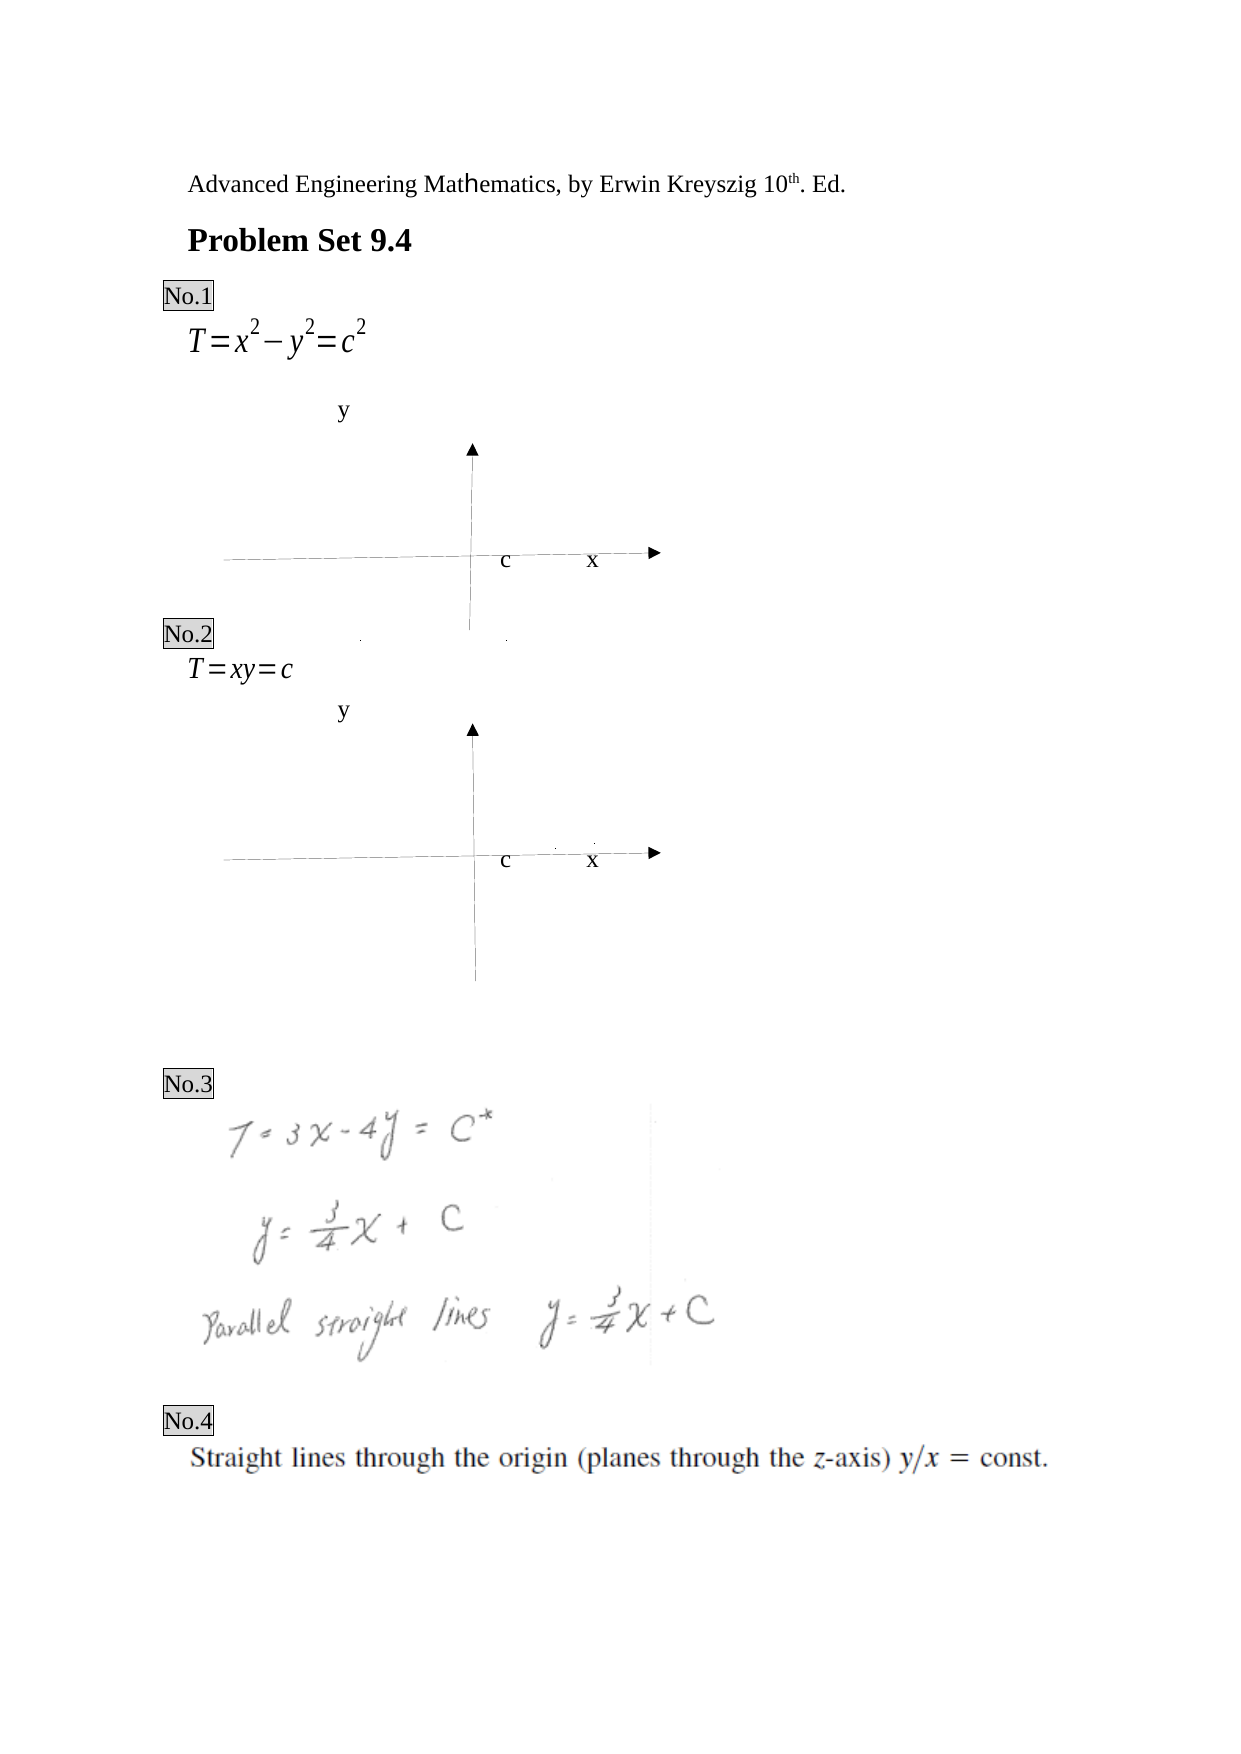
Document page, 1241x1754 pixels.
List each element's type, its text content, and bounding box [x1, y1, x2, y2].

text y [187, 389, 1053, 427]
text c x [471, 539, 1053, 577]
text No.4 [162, 1402, 1053, 1439]
text No.1 [162, 277, 1053, 314]
text No.2 [162, 614, 1053, 652]
picture [187, 1102, 730, 1367]
text y [187, 689, 1053, 727]
text c x [475, 839, 1053, 877]
picture [187, 1439, 1053, 1478]
text No.3 [162, 1064, 1053, 1102]
text Problem Set 9.4 [187, 202, 1053, 277]
text c x [187, 539, 470, 577]
text c x [187, 839, 474, 877]
text Advanced Engineering Mathematics, by Erwin Kreyszig 10th. Ed. [187, 164, 1053, 202]
